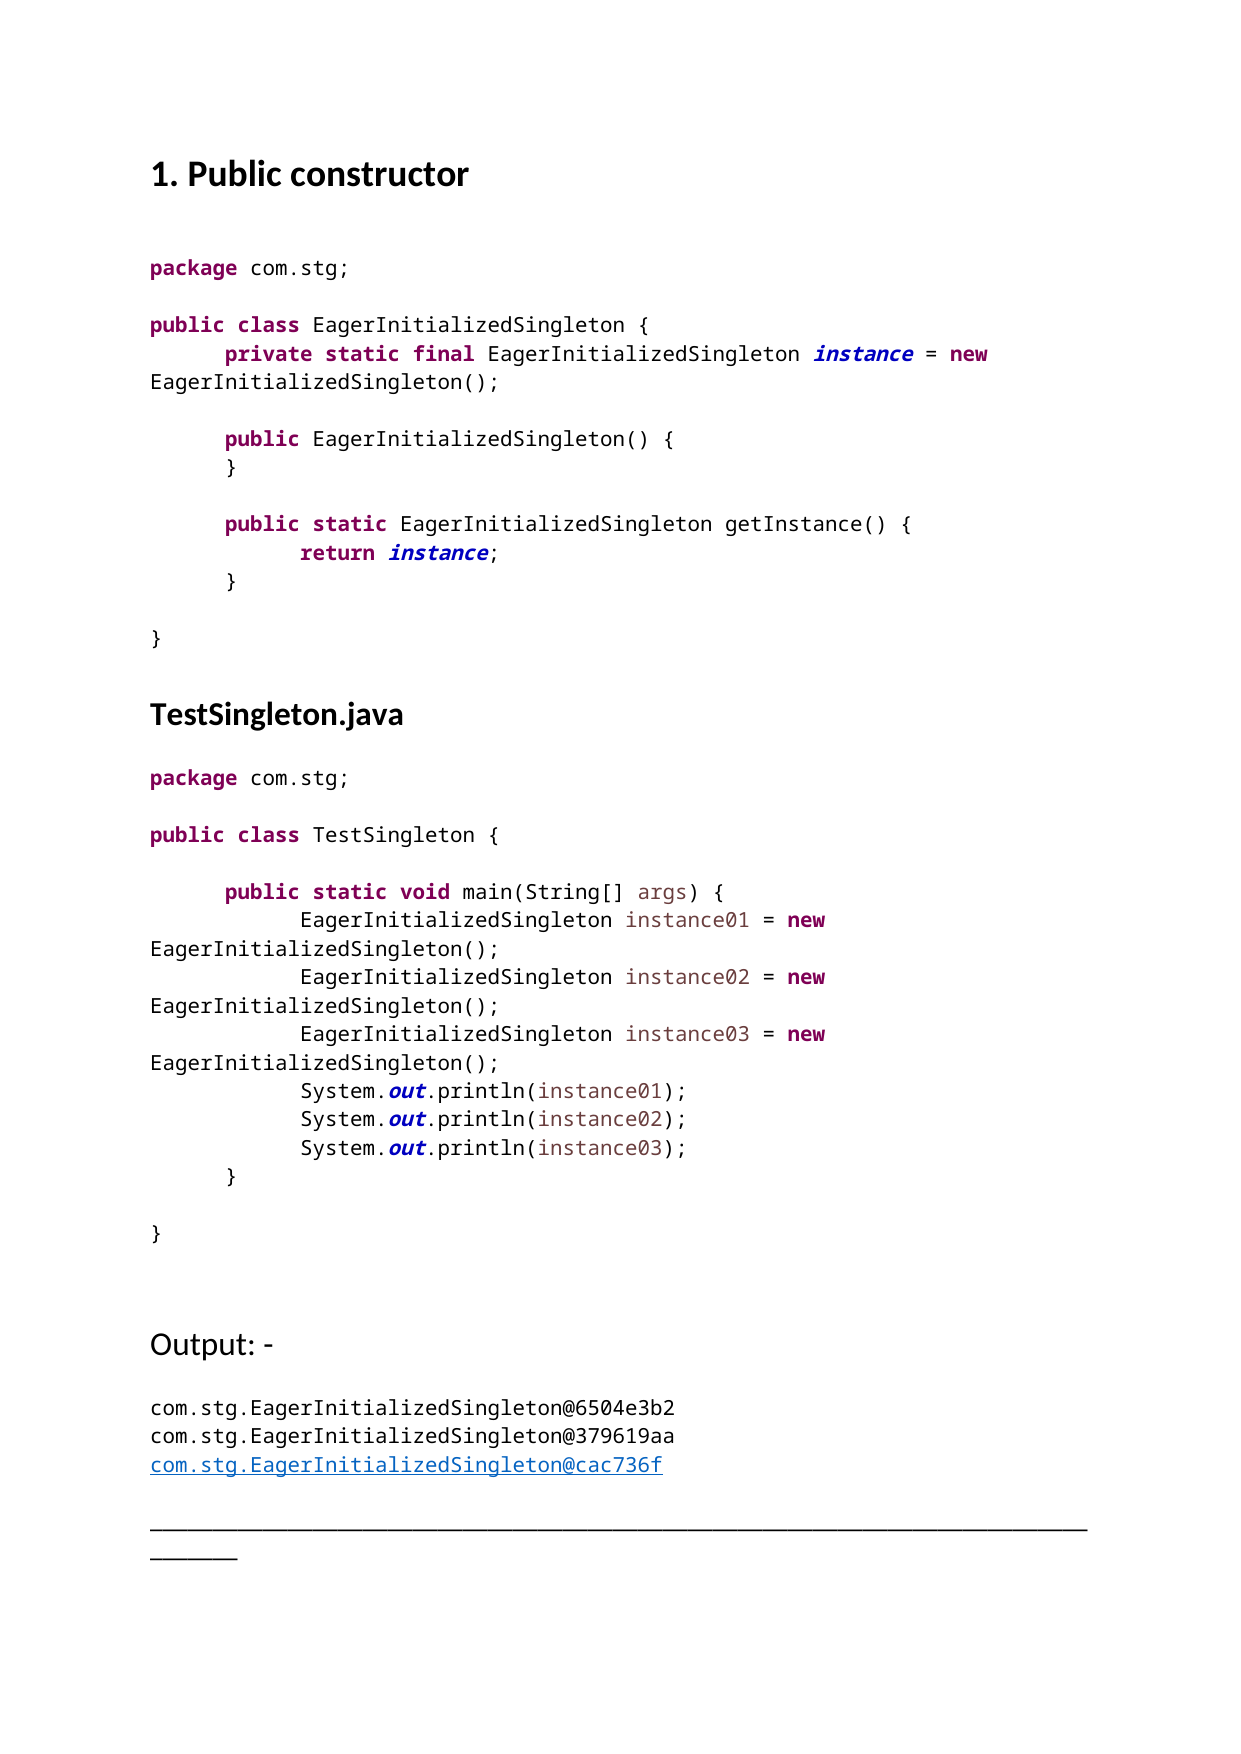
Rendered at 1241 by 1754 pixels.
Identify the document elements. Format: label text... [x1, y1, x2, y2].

text package com.stg; [150, 763, 1090, 792]
text } [150, 452, 1090, 481]
text } [150, 1218, 1090, 1247]
text private static final EagerInitializedSingleton instance = new EagerInitializedSingleton(); [150, 339, 1090, 396]
text } [150, 566, 1090, 595]
text TestSingleton.java [150, 693, 1090, 734]
text } [150, 1161, 1090, 1190]
text public class TestSingleton { [150, 820, 1090, 849]
text System.out.println(instance01); [150, 1076, 1090, 1104]
text com.stg.EagerInitializedSingleton@cac736f [150, 1450, 1090, 1478]
text com.stg.EagerInitializedSingleton@6504e3b2 [150, 1393, 1090, 1421]
text EagerInitializedSingleton instance01 = new EagerInitializedSingleton(); [150, 906, 1090, 962]
text public static void main(String[] args) { [150, 877, 1090, 906]
text package com.stg; [150, 253, 1090, 282]
text public EagerInitializedSingleton() { [150, 424, 1090, 452]
text } [150, 623, 1090, 652]
text com.stg.EagerInitializedSingleton@379619aa [150, 1421, 1090, 1450]
text System.out.println(instance03); [150, 1133, 1090, 1161]
text EagerInitializedSingleton instance03 = new EagerInitializedSingleton(); [150, 1019, 1090, 1076]
text 1. Public constructor [150, 150, 1090, 196]
text Output: - [150, 1323, 1090, 1364]
text EagerInitializedSingleton instance02 = new EagerInitializedSingleton(); [150, 962, 1090, 1019]
text return instance; [150, 538, 1090, 566]
text __________________________________________________________________________________ [150, 1507, 1090, 1563]
text public static EagerInitializedSingleton getInstance() { [150, 509, 1090, 538]
text public class EagerInitializedSingleton { [150, 310, 1090, 339]
text System.out.println(instance02); [150, 1104, 1090, 1133]
